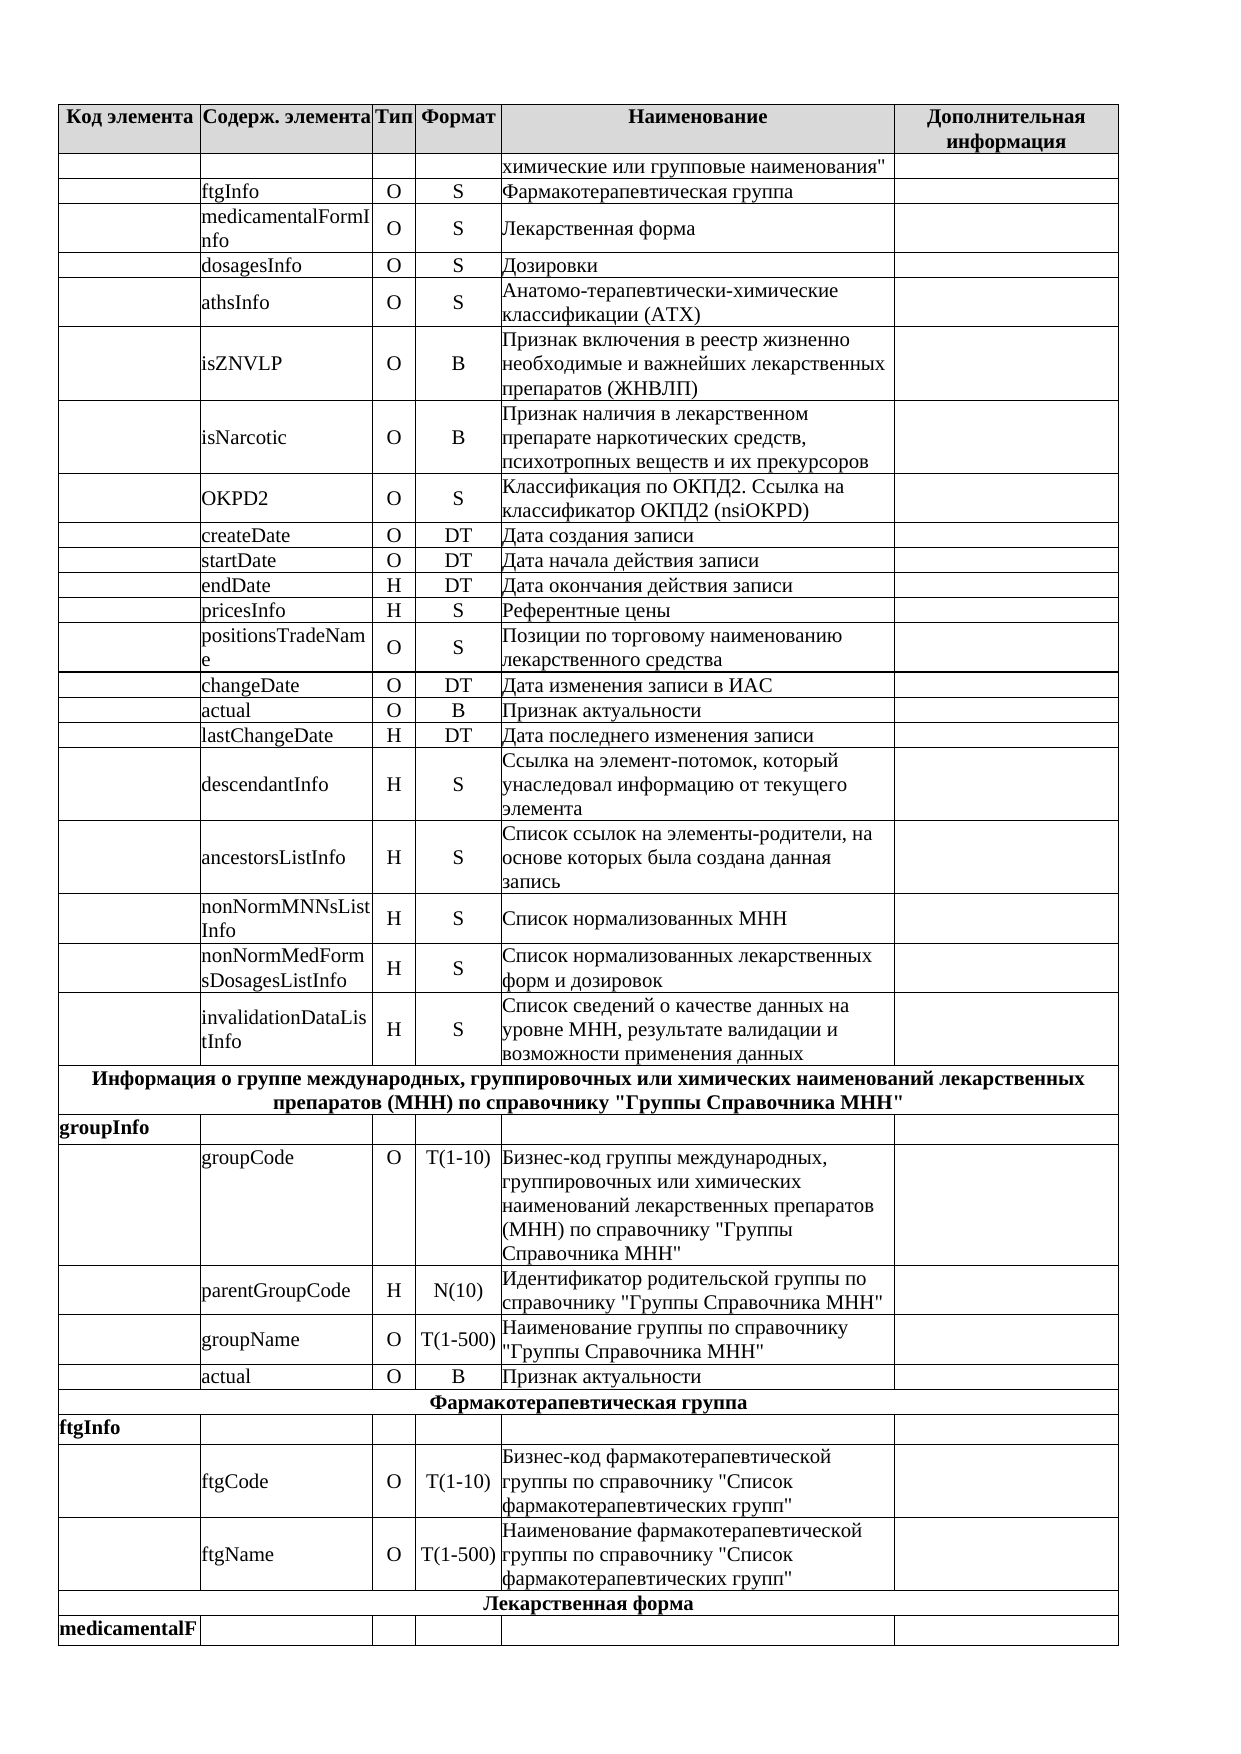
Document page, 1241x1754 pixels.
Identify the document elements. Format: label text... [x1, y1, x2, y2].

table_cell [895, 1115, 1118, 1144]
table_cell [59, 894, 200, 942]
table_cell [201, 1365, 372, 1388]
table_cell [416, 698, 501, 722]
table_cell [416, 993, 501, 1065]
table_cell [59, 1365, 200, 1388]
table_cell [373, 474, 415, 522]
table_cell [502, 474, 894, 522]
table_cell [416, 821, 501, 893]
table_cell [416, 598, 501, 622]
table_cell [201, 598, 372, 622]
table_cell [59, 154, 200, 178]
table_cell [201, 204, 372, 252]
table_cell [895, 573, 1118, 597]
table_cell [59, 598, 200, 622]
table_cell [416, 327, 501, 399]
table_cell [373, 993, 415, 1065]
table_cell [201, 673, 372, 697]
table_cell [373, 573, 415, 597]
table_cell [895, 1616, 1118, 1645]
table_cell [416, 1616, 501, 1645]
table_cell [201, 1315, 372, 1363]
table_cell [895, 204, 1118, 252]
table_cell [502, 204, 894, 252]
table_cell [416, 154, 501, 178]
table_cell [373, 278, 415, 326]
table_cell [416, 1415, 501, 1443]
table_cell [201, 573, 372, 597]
table_header Содерж. элемента [201, 105, 372, 153]
table_header Наименование [502, 105, 894, 153]
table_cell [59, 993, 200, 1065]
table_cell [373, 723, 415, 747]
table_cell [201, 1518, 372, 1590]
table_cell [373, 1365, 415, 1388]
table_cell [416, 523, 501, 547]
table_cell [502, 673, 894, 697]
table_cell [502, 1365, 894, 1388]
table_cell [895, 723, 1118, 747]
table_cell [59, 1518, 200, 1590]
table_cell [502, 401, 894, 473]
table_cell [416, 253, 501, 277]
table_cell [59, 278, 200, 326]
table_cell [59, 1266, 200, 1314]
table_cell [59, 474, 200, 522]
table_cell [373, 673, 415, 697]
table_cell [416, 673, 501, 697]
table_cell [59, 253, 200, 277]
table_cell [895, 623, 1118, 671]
table_header Дополнительная информация [895, 105, 1118, 153]
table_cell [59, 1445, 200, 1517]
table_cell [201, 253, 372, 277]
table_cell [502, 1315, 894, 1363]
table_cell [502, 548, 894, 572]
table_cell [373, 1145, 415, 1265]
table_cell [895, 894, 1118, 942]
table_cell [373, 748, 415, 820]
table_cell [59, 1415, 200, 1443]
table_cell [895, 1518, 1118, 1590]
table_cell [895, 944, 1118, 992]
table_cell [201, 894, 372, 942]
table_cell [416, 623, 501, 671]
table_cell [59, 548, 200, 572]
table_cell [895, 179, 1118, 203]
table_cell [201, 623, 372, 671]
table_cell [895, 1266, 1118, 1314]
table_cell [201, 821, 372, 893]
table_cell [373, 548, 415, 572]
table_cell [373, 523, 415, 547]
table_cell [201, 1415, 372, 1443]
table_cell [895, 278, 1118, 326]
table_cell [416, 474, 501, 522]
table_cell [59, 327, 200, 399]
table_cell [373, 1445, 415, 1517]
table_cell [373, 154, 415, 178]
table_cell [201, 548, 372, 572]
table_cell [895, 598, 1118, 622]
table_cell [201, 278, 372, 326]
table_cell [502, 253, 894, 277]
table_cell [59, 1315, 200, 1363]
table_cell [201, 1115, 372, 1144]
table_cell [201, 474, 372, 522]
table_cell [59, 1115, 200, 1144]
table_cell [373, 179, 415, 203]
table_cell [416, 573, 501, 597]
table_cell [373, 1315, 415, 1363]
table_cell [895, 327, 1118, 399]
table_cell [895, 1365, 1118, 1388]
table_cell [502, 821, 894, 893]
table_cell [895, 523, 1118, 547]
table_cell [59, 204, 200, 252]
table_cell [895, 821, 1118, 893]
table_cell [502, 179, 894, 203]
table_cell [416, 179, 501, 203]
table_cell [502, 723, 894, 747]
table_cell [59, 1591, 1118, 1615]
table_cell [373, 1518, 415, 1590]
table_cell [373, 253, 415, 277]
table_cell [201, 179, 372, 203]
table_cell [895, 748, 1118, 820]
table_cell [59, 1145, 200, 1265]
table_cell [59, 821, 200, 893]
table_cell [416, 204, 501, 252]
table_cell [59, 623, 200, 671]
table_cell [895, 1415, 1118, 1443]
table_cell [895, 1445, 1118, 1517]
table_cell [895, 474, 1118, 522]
table_header Формат [416, 105, 501, 153]
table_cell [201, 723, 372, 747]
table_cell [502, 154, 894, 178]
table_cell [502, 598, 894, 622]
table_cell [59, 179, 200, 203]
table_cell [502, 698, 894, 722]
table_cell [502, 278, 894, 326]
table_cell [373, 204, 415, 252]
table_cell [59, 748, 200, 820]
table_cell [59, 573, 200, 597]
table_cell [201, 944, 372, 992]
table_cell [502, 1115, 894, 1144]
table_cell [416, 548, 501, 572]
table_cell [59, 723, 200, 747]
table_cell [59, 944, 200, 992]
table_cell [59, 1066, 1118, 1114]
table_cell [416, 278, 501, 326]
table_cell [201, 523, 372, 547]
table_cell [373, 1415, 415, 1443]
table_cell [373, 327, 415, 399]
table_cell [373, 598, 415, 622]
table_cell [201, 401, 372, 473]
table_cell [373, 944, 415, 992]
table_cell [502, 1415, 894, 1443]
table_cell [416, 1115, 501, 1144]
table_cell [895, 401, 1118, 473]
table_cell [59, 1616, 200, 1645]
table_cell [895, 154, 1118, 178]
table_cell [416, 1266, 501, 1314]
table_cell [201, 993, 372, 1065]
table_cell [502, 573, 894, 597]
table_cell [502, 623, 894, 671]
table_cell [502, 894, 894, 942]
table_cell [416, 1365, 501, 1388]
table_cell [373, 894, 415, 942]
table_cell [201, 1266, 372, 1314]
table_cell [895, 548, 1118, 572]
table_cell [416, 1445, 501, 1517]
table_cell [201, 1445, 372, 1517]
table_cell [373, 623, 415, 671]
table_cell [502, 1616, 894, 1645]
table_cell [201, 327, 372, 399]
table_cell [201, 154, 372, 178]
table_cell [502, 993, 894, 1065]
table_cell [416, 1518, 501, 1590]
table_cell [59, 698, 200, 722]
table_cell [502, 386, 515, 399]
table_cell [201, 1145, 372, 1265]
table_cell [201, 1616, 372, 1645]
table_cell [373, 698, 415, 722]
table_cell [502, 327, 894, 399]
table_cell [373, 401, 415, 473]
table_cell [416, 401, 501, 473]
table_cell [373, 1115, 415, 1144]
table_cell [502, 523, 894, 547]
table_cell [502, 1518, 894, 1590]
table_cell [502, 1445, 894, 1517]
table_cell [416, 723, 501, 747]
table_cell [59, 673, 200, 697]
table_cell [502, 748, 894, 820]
table_header Код элемента [59, 105, 200, 153]
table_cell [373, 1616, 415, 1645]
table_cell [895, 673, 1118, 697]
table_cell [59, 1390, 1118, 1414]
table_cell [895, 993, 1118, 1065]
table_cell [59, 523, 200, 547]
table_header Тип [373, 105, 415, 153]
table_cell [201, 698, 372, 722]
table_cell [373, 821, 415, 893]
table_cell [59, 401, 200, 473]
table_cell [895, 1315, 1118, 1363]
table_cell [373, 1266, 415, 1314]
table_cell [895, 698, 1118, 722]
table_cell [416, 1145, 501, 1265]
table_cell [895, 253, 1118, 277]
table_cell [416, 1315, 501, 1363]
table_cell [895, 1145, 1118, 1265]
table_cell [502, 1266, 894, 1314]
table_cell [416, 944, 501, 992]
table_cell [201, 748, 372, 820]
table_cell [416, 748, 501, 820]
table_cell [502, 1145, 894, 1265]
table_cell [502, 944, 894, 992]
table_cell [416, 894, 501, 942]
